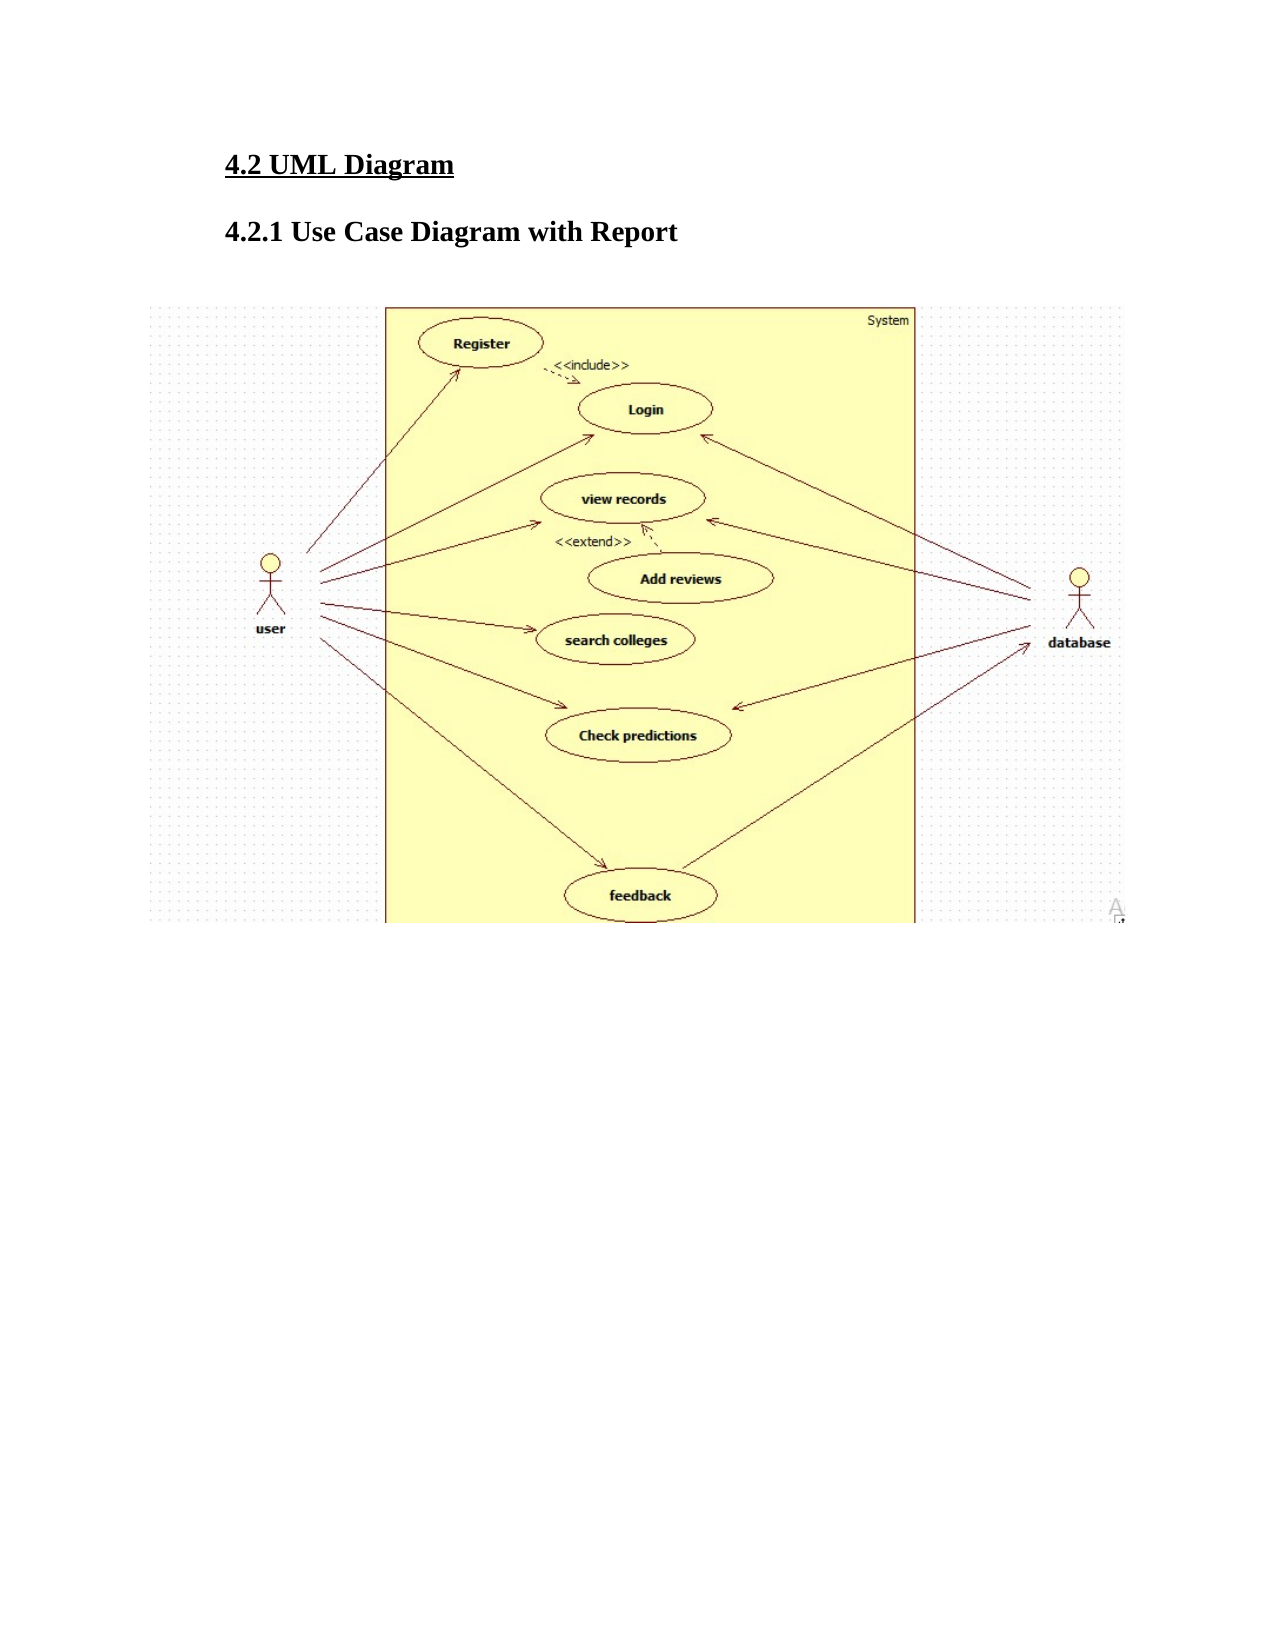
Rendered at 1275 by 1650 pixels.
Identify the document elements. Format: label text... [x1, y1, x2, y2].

picture [150, 305, 1125, 923]
text 4.2 UML Diagram [225, 147, 1125, 181]
text 4.2.1 Use Case Diagram with Report [225, 214, 1125, 248]
